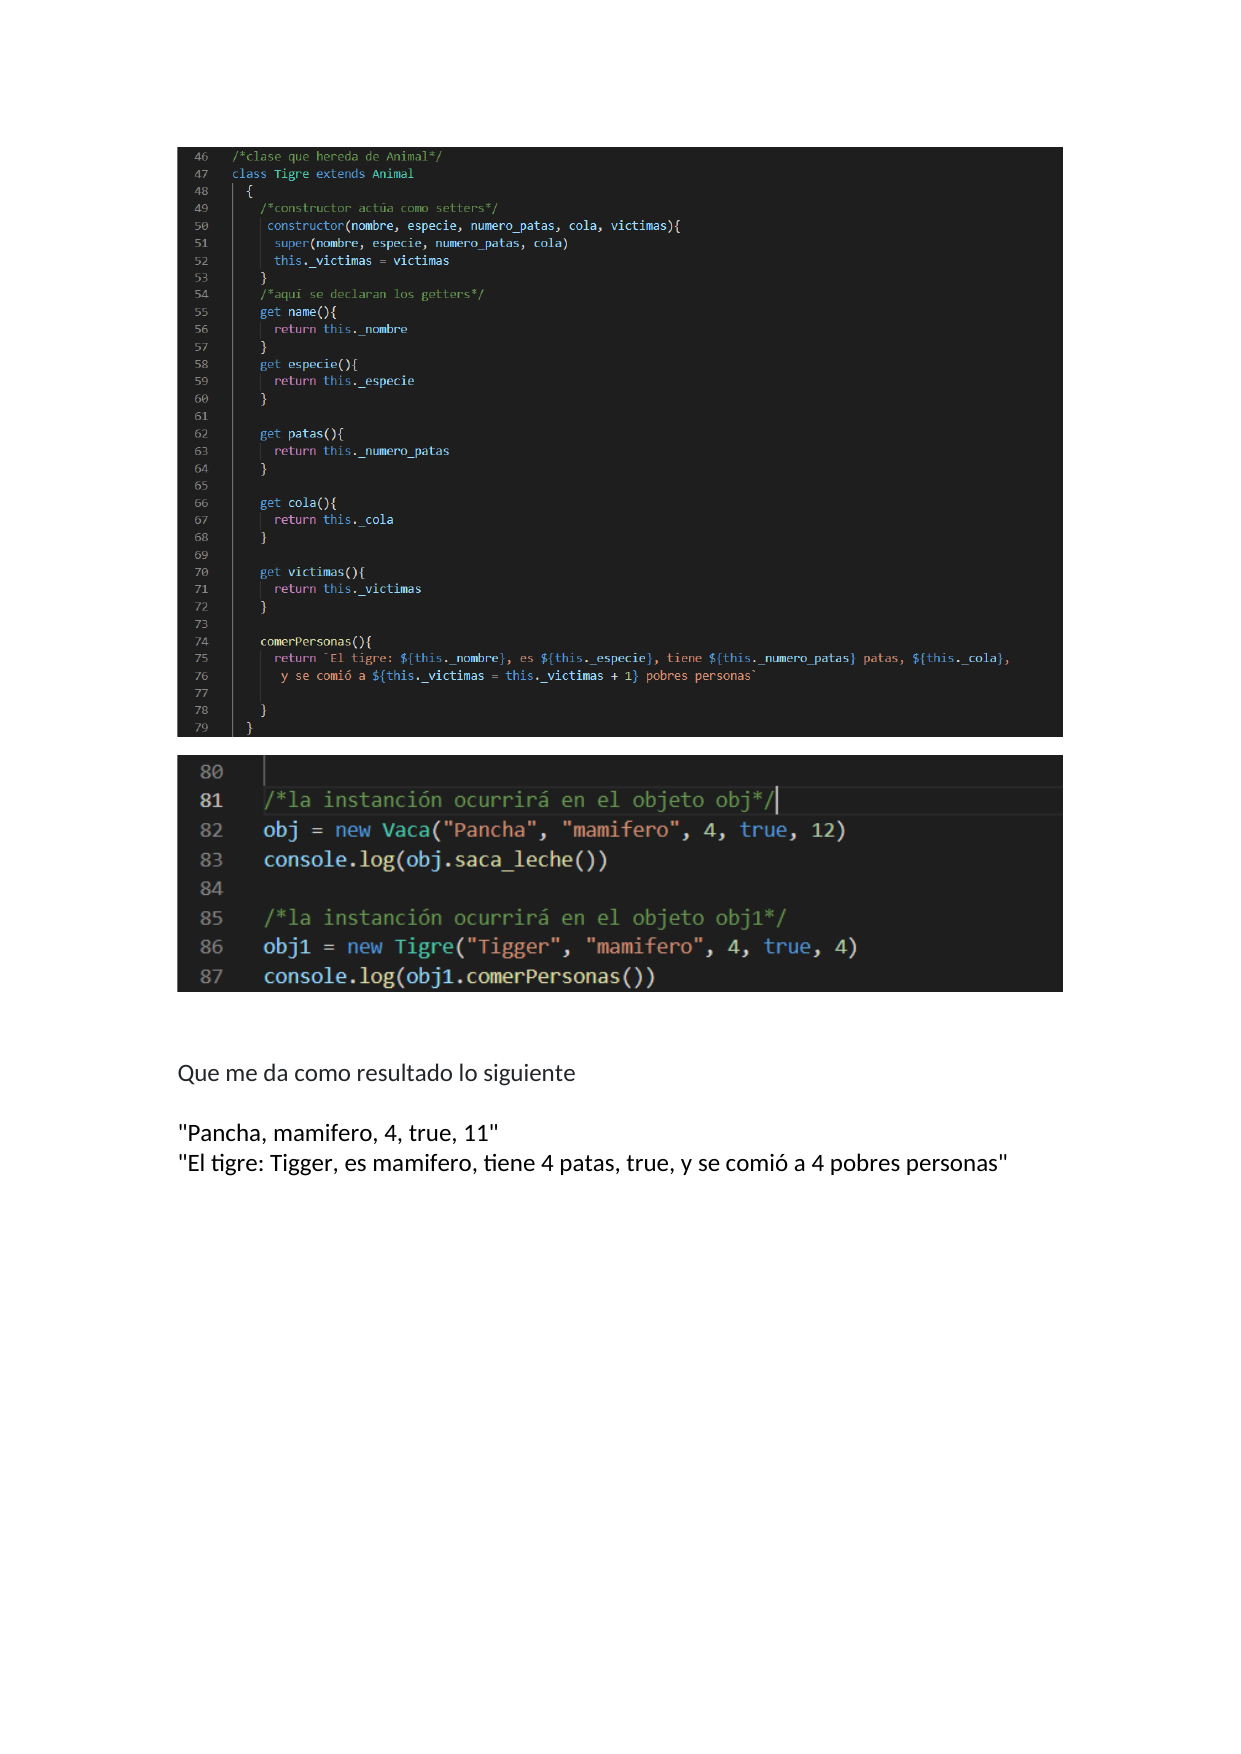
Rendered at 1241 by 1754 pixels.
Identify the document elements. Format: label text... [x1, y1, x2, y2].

text Que me da como resultado lo siguiente [177, 1057, 1063, 1087]
picture [177, 147, 1063, 737]
text "Pancha, mamifero, 4, true, 11" "El tigre: Tigger, es mamifero, tiene 4 patas, true, y se comió a 4 pobres personas" [177, 1117, 1063, 1178]
picture [177, 755, 1063, 992]
